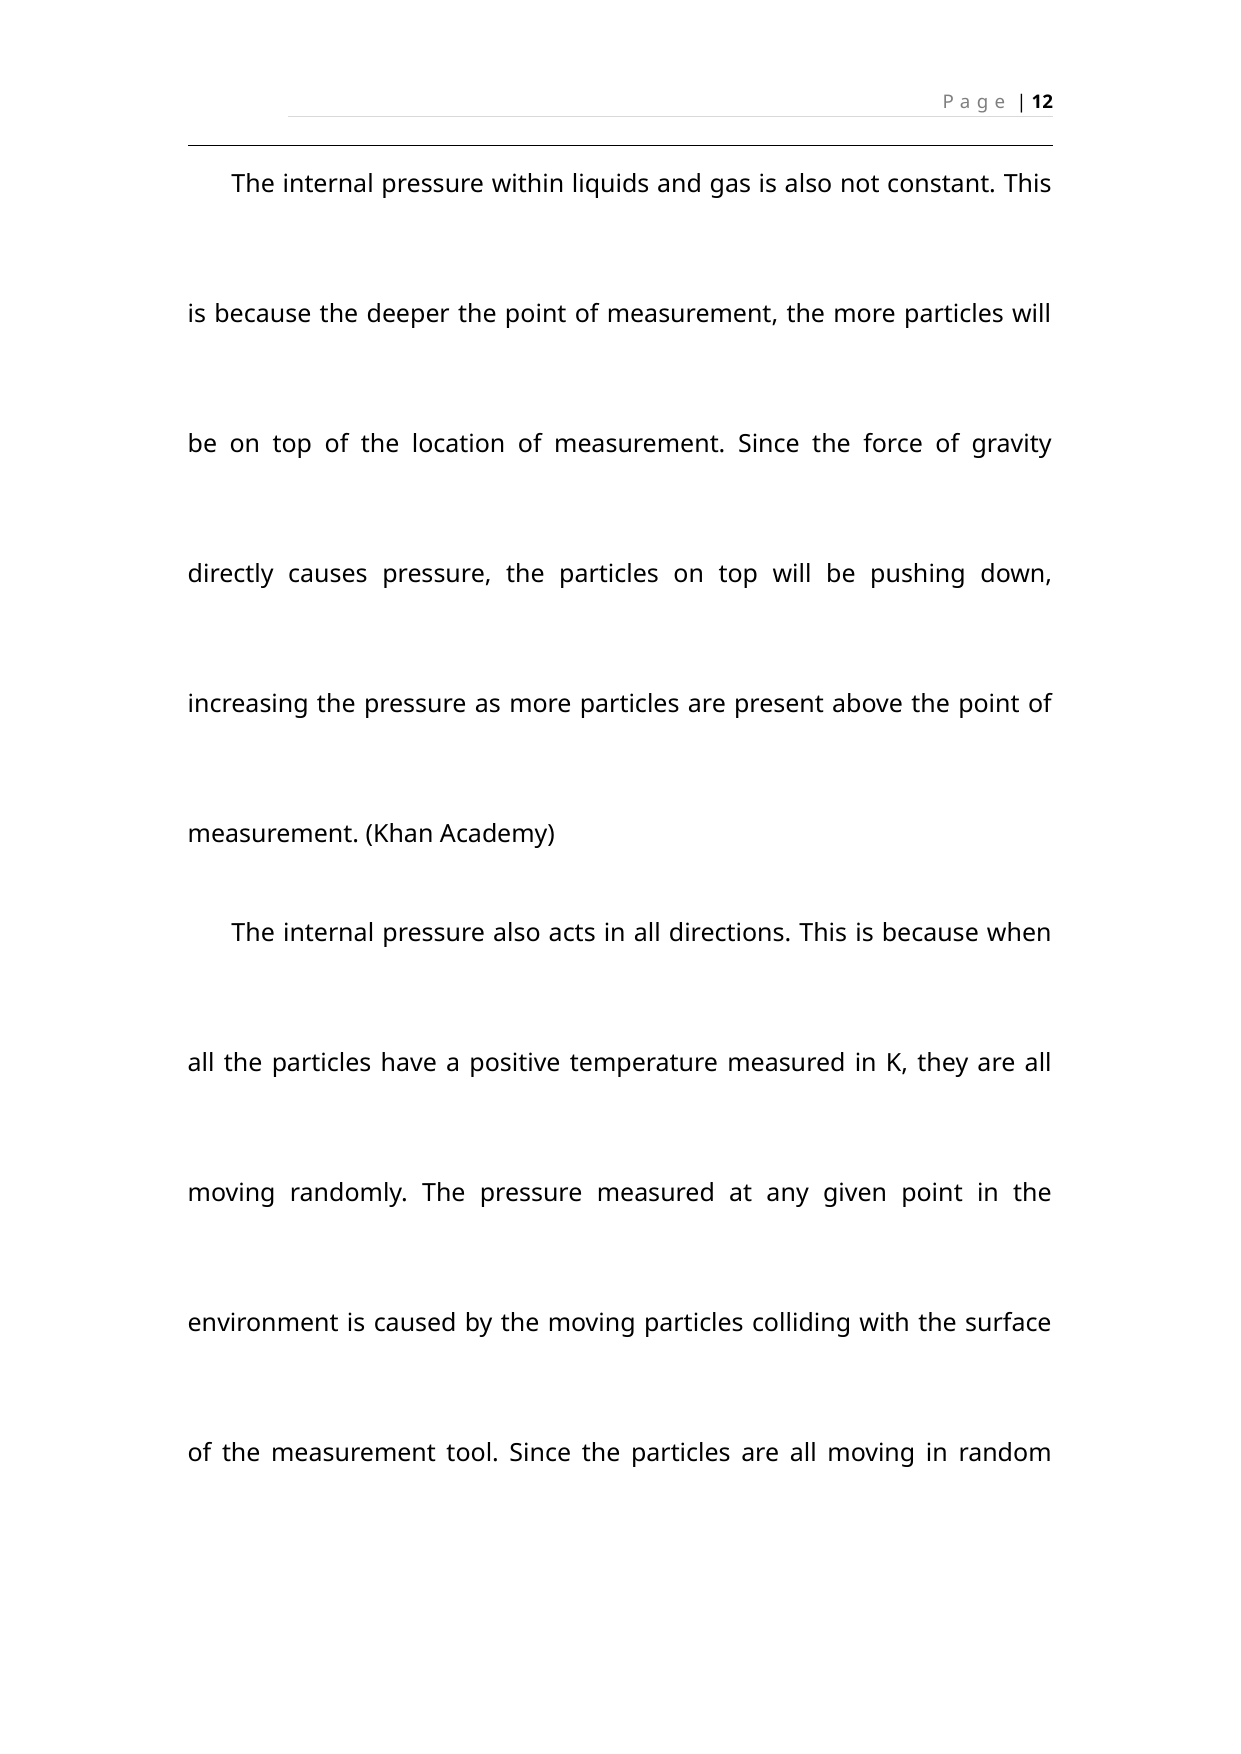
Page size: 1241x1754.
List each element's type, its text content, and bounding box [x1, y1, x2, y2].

text The internal pressure within liquids and gas is also not constant. This is because the deeper the point of measurement, the more particles will be on top of the location of measurement. Since the force of gravity directly causes pressure, the particles on top will be pushing down, increasing the pressure as more particles are present above the point of measurement. [187, 150, 1053, 865]
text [187, 899, 1053, 1484]
